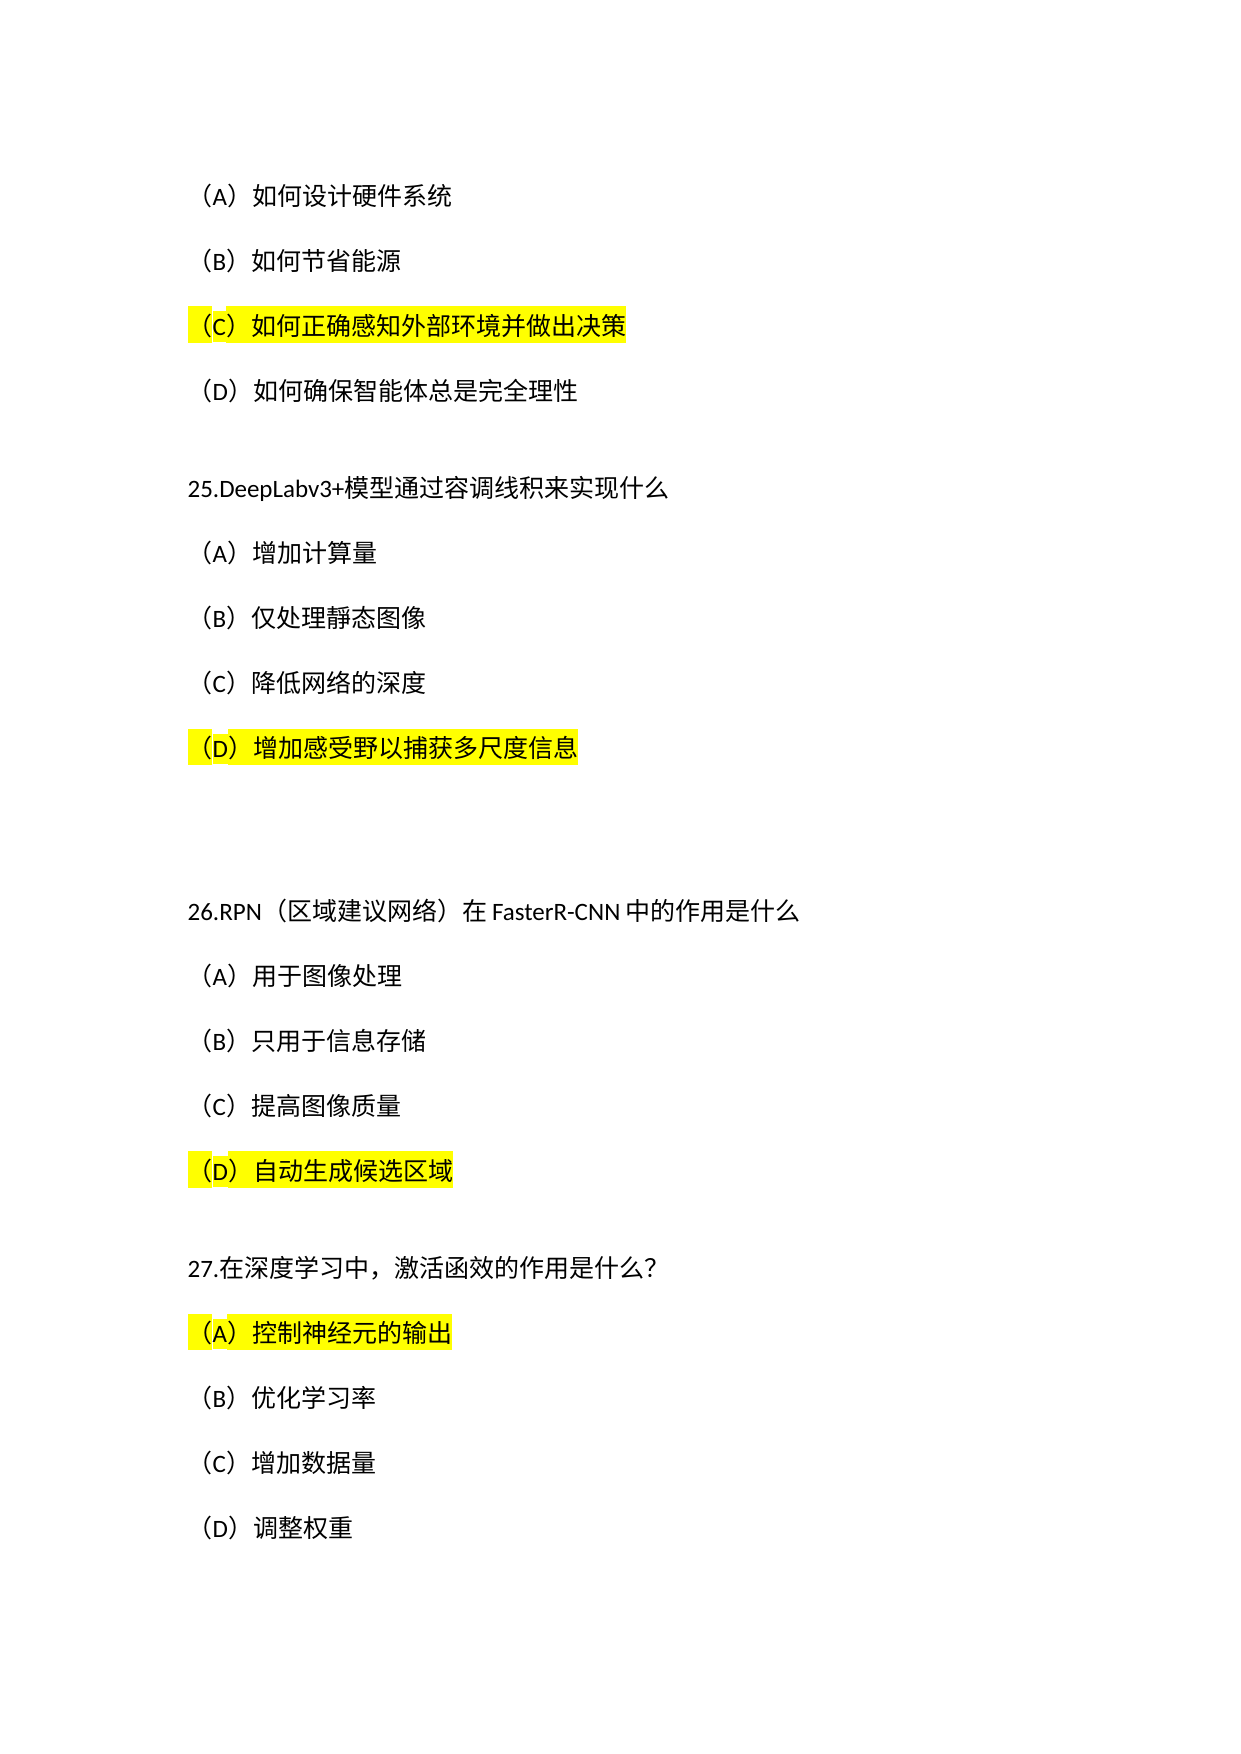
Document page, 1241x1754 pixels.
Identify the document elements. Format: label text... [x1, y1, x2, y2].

text （D）自动生成候选区域 [187, 1137, 1053, 1202]
text （D）调整权重 [187, 1494, 1053, 1559]
text （A）增加计算量 [187, 519, 1053, 584]
text （C）降低网络的深度 [187, 649, 1053, 714]
text （D）如何确保智能体总是完全理性 [187, 357, 1053, 422]
text （C）提高图像质量 [187, 1072, 1053, 1137]
text 26.RPN（区域建议网络）在FasterR-CNN中的作用是什么 [187, 877, 1053, 942]
text （A）如何设计硬件系统 [187, 162, 1053, 227]
text （B）仅处理靜态图像 [187, 584, 1053, 649]
text （B）只用于信息存储 [187, 1007, 1053, 1072]
text （C）如何正确感知外部环境并做出决策 [187, 292, 1053, 357]
text 25.DeepLabv3+模型通过容调线积来实现什么 [187, 454, 1053, 519]
text （B）优化学习率 [187, 1364, 1053, 1429]
text （A）用于图像处理 [187, 942, 1053, 1007]
text （C）增加数据量 [187, 1429, 1053, 1494]
text （B）如何节省能源 [187, 227, 1053, 292]
text （D）增加感受野以捕获多尺度信息 [187, 714, 1053, 779]
text 27.在深度学习中，激活函效的作用是什么？ [187, 1234, 1053, 1299]
text （A）控制神经元的输出 [187, 1299, 1053, 1364]
